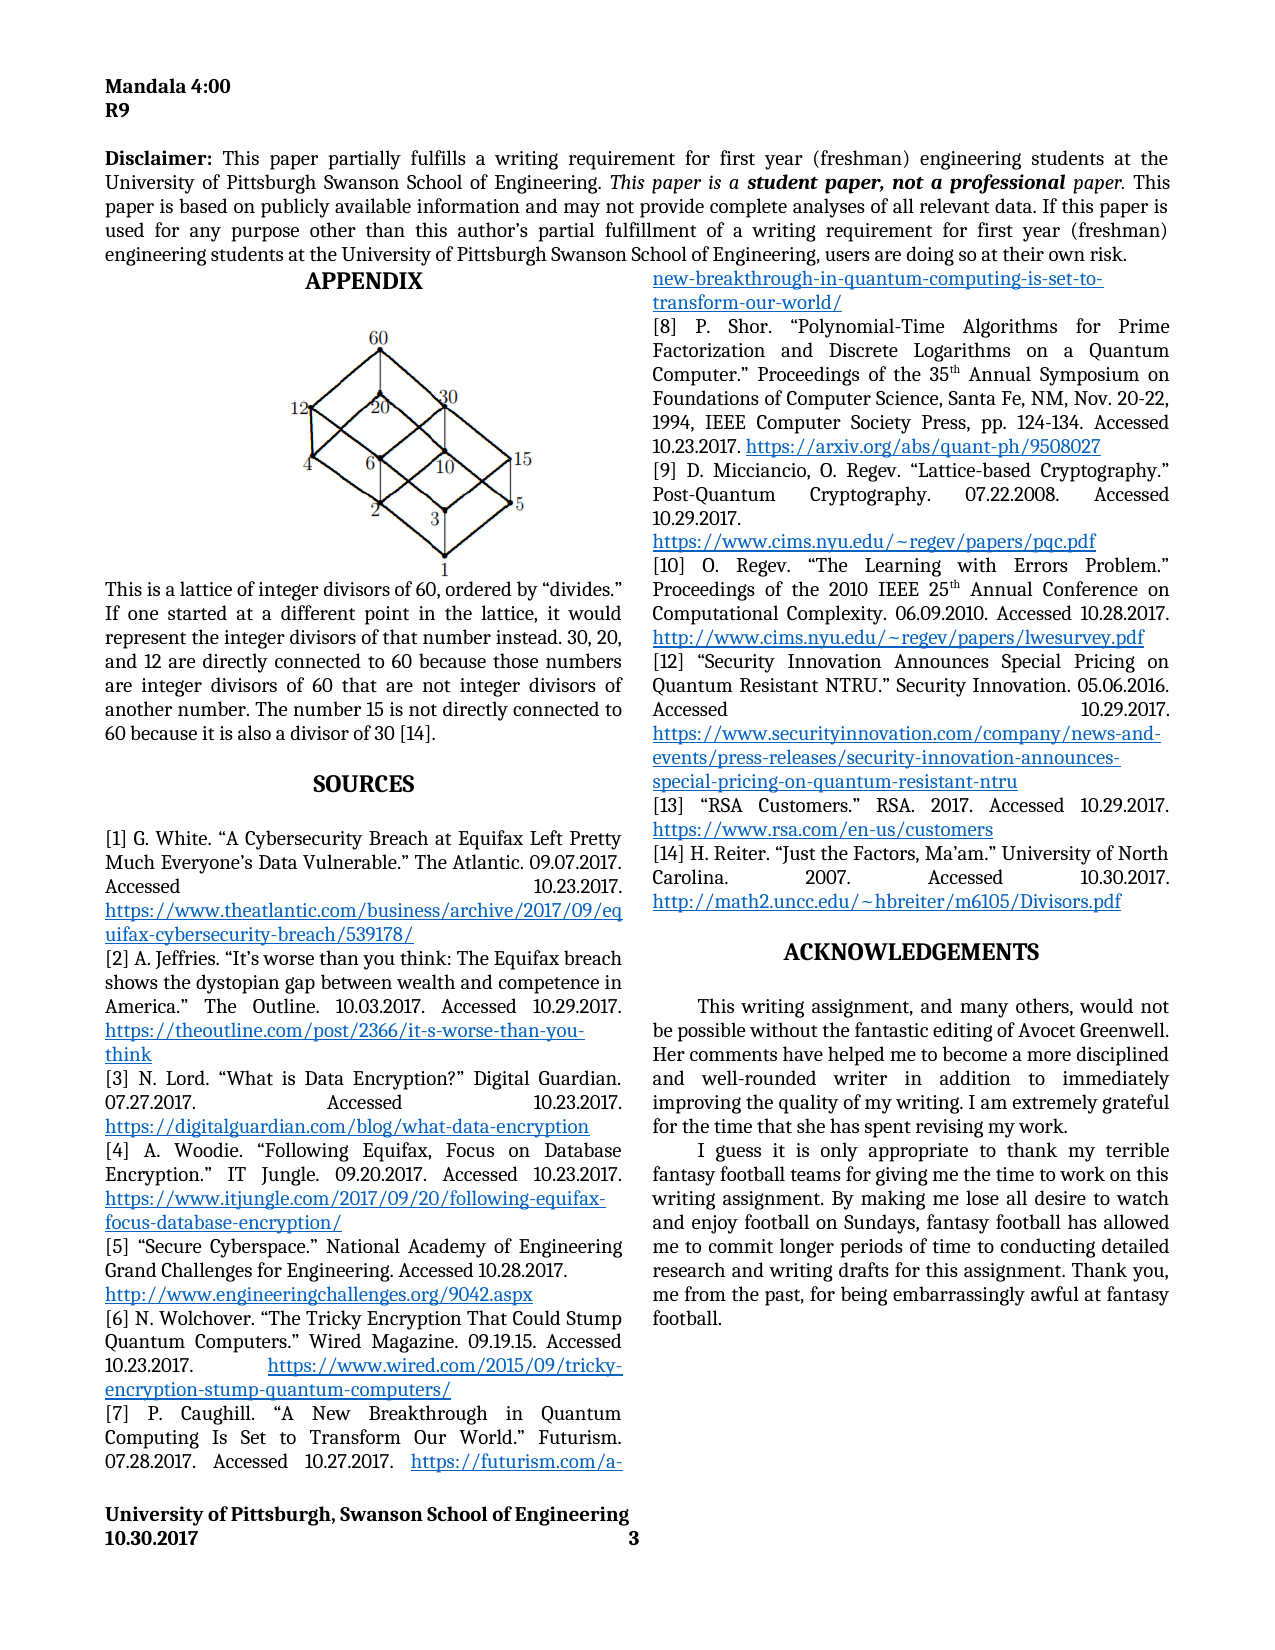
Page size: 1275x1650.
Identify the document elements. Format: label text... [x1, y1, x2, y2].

text [7] P. Caughill. “A New Breakthrough in Quantum Computing Is Set to Transform Our World.” Futurism. 07.28.2017. Accessed 10.27.2017. https://futurism.com/a-new-breakthrough-in-quantum-computing-is-set-to-transform-our-world/ [652, 267, 1170, 314]
text APPENDIX [105, 267, 622, 295]
text [10] O. Regev. “The Learning with Errors Problem.” Proceedings of the 2010 IEEE 25th Annual Conference on Computational Complexity. 06.09.2010. Accessed 10.28.2017. http://www.cims.nyu.edu/~regev/papers/lwesurvey.pdf [652, 554, 1170, 650]
text [8] P. Shor. “Polynomial-Time Algorithms for Prime Factorization and Discrete Logarithms on a Quantum Computer.” Proceedings of the 35th Annual Symposium on Foundations of Computer Science, Santa Fe, NM, Nov. 20-22, 1994, IEEE Computer Society Press, pp. 124-134. Accessed 10.23.2017. https://arxiv.org/abs/quant-ph/9508027 [652, 314, 1170, 458]
text This writing assignment, and many others, would not be possible without the fantastic editing of Avocet Greenwell. Her comments have helped me to become a more disciplined and well-rounded writer in addition to immediately improving the quality of my writing. I am extremely grateful for the time that she has spent revising my work. [652, 995, 1170, 1139]
text [5] “Secure Cyberspace.” National Academy of Engineering Grand Challenges for Engineering. Accessed 10.28.2017. [105, 1234, 622, 1282]
text [13] “RSA Customers.” RSA. 2017. Accessed 10.29.2017. https://www.rsa.com/en-us/customers [652, 794, 1170, 842]
text This is a lattice of integer divisors of 60, ordered by “divides.” If one started at a different point in the lattice, it would represent the integer divisors of that number instead. 30, 20, and 12 are directly connected to 60 because those numbers are integer divisors of 60 that are not integer divisors of another number. The number 15 is not directly connected to 60 because it is also a divisor of 30 [14]. [105, 578, 622, 746]
text [12] “Security Innovation Announces Special Pricing on Quantum Resistant NTRU.” Security Innovation. 05.06.2016. Accessed 10.29.2017. https://www.securityinnovation.com/company/news-and-events/press-releases/security-innovation-announces-special-pricing-on-quantum-resistant-ntru [652, 650, 1170, 794]
text [14] H. Reiter. “Just the Factors, Ma’am.” University of North Carolina. 2007. Accessed 10.30.2017. http://math2.uncc.edu/~hbreiter/m6105/Divisors.pdf [652, 842, 1170, 913]
text I guess it is only appropriate to thank my terrible fantasy football teams for giving me the time to work on this writing assignment. By making me lose all desire to watch and enjoy football on Sundays, fantasy football has allowed me to commit longer periods of time to conducting detailed research and writing drafts for this assignment. Thank you, me from the past, for being embarrassingly awful at fantasy football. [652, 1139, 1170, 1330]
text [4] A. Woodie. “Following Equifax, Focus on Database Encryption.” IT Jungle. 09.20.2017. Accessed 10.23.2017. https://www.itjungle.com/2017/09/20/following-equifax-focus-database-encryption/ [105, 1138, 622, 1234]
text [1] G. White. “A Cybersecurity Breach at Equifax Left Pretty Much Everyone’s Data Vulnerable.” The Atlantic. 09.07.2017. Accessed 10.23.2017. https://www.theatlantic.com/business/archive/2017/09/equifax-cybersecurity-breach/539178/ [105, 827, 622, 919]
text [3] N. Lord. “What is Data Encryption?” Digital Guardian. 07.27.2017. Accessed 10.23.2017. https://digitalguardian.com/blog/what-data-encryption [105, 1067, 622, 1138]
text ACKNOWLEDGEMENTS [652, 937, 1170, 966]
text http://www.engineeringchallenges.org/9042.aspx [105, 1282, 622, 1306]
text [6] N. Wolchover. “The Tricky Encryption That Could Stump Quantum Computers.” Wired Magazine. 09.19.15. Accessed 10.23.2017. https://www.wired.com/2015/09/tricky-encryption-stump-quantum-computers/ [105, 1306, 622, 1402]
text [2] A. Jeffries. “It’s worse than you think: The Equifax breach shows the dystopian gap between wealth and competence in America.” The Outline. 10.03.2017. Accessed 10.29.2017. https://theoutline.com/post/2366/it-s-worse-than-you-think [105, 947, 622, 1067]
picture [160, 324, 612, 578]
text SOURCES [105, 769, 622, 798]
text [1] G. White. “A Cybersecurity Breach at Equifax Left Pretty Much Everyone’s Data Vulnerable.” The Atlantic. 09.07.2017. Accessed 10.23.2017. https://www.theatlantic.com/business/archive/2017/09/equifax-cybersecurity-breach/539178/ [105, 920, 622, 947]
text [9] D. Micciancio, O. Regev. “Lattice-based Cryptography.” Post-Quantum Cryptography. 07.22.2008. Accessed 10.29.2017. https://www.cims.nyu.edu/~regev/papers/pqc.pdf [652, 458, 1170, 554]
text [7] P. Caughill. “A New Breakthrough in Quantum Computing Is Set to Transform Our World.” Futurism. 07.28.2017. Accessed 10.27.2017. https://futurism.com/a-new-breakthrough-in-quantum-computing-is-set-to-transform-our-world/ [105, 1402, 622, 1474]
